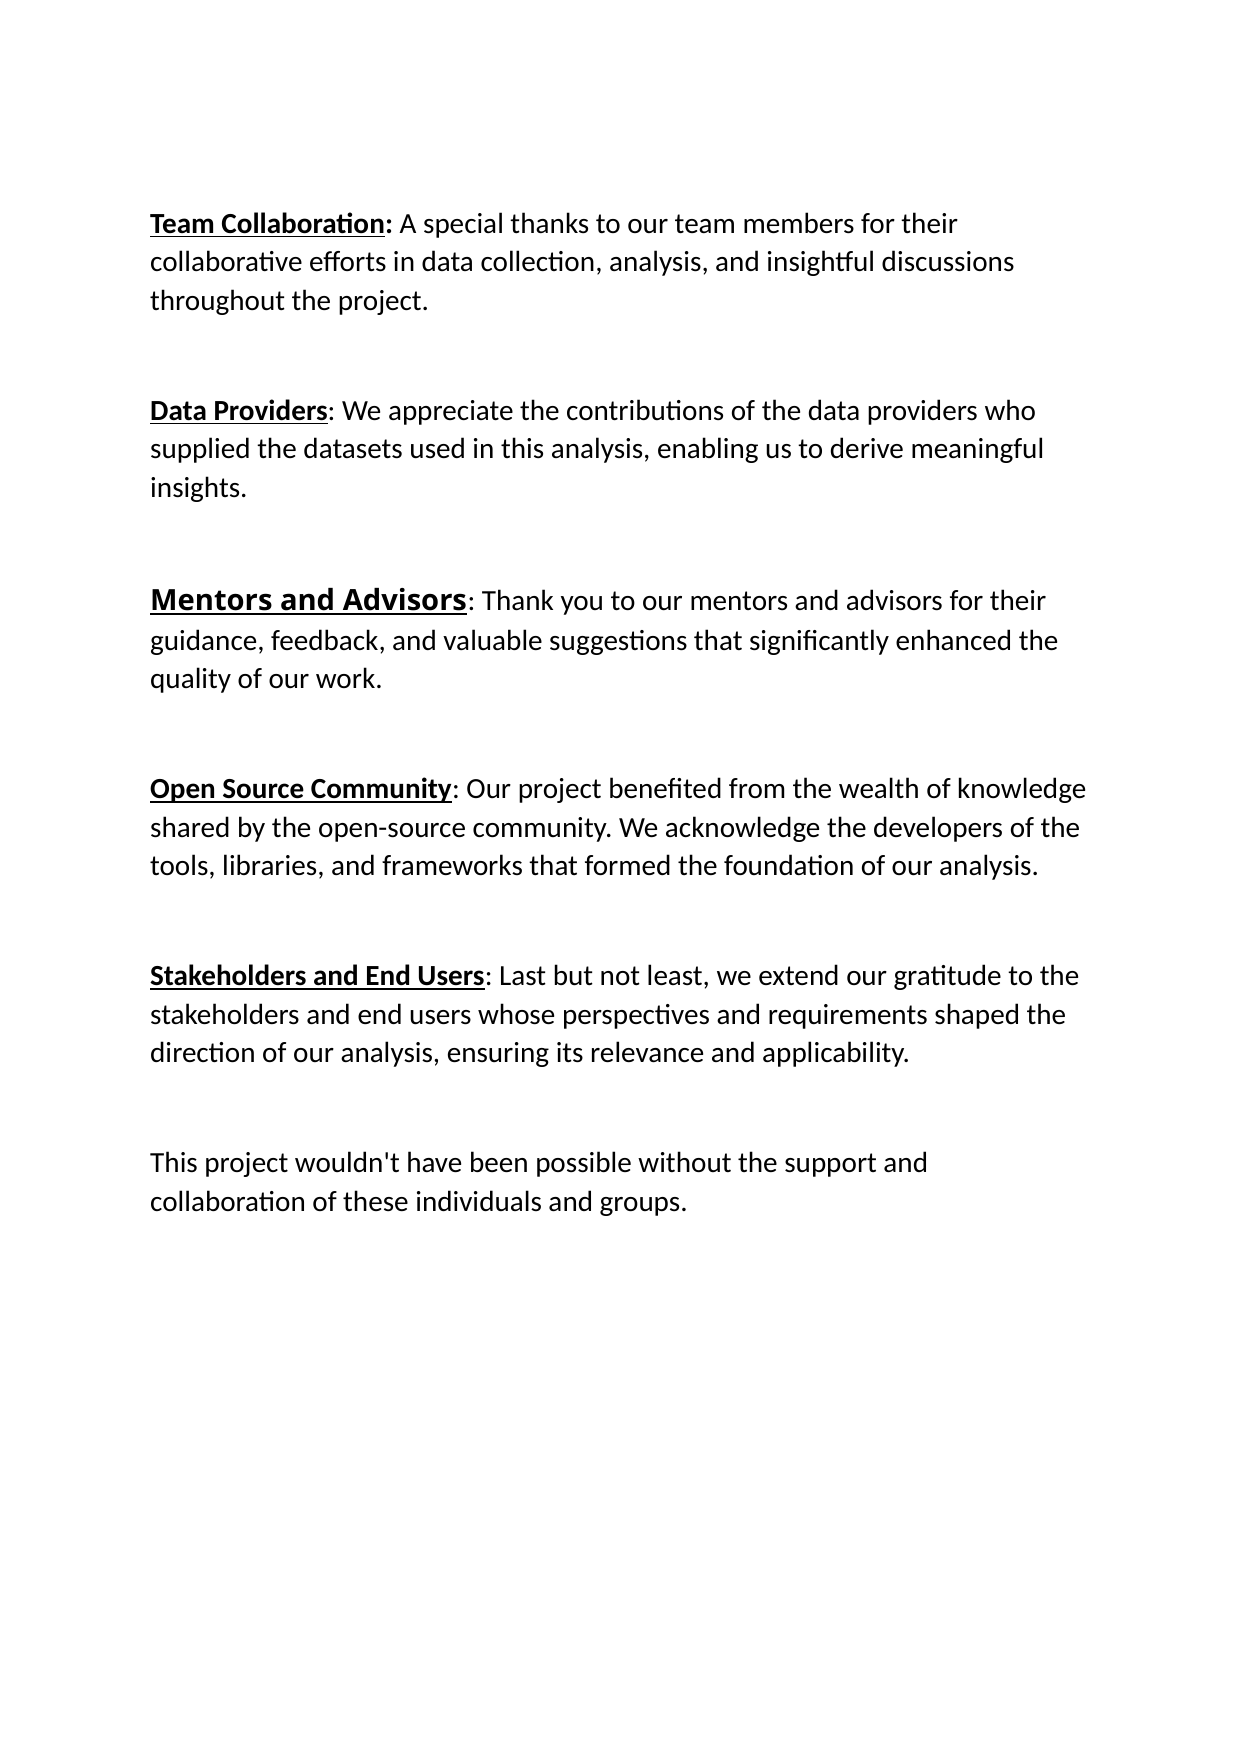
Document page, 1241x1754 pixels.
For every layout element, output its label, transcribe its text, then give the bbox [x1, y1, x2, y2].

text This project wouldn't have been possible without the support and collaboration of these individuals and groups. [150, 1144, 1090, 1219]
text Mentors and Advisors: Thank you to our mentors and advisors for their guidance, feedback, and valuable suggestions that significantly enhanced the quality of our work. [150, 579, 1090, 696]
text Stakeholders and End Users: Last but not least, we extend our gratitude to the stakeholders and end users whose perspectives and requirements shaped the direction of our analysis, ensuring its relevance and applicability. [150, 957, 1090, 1070]
text Open Source Community: Our project benefited from the wealth of knowledge shared by the open-source community. We acknowledge the developers of the tools, libraries, and frameworks that formed the foundation of our analysis. [150, 770, 1090, 883]
text Data Providers: We appreciate the contributions of the data providers who supplied the datasets used in this analysis, enabling us to derive meaningful insights. [150, 392, 1090, 505]
text Team Collaboration: A special thanks to our team members for their collaborative efforts in data collection, analysis, and insightful discussions throughout the project. [150, 205, 1090, 318]
